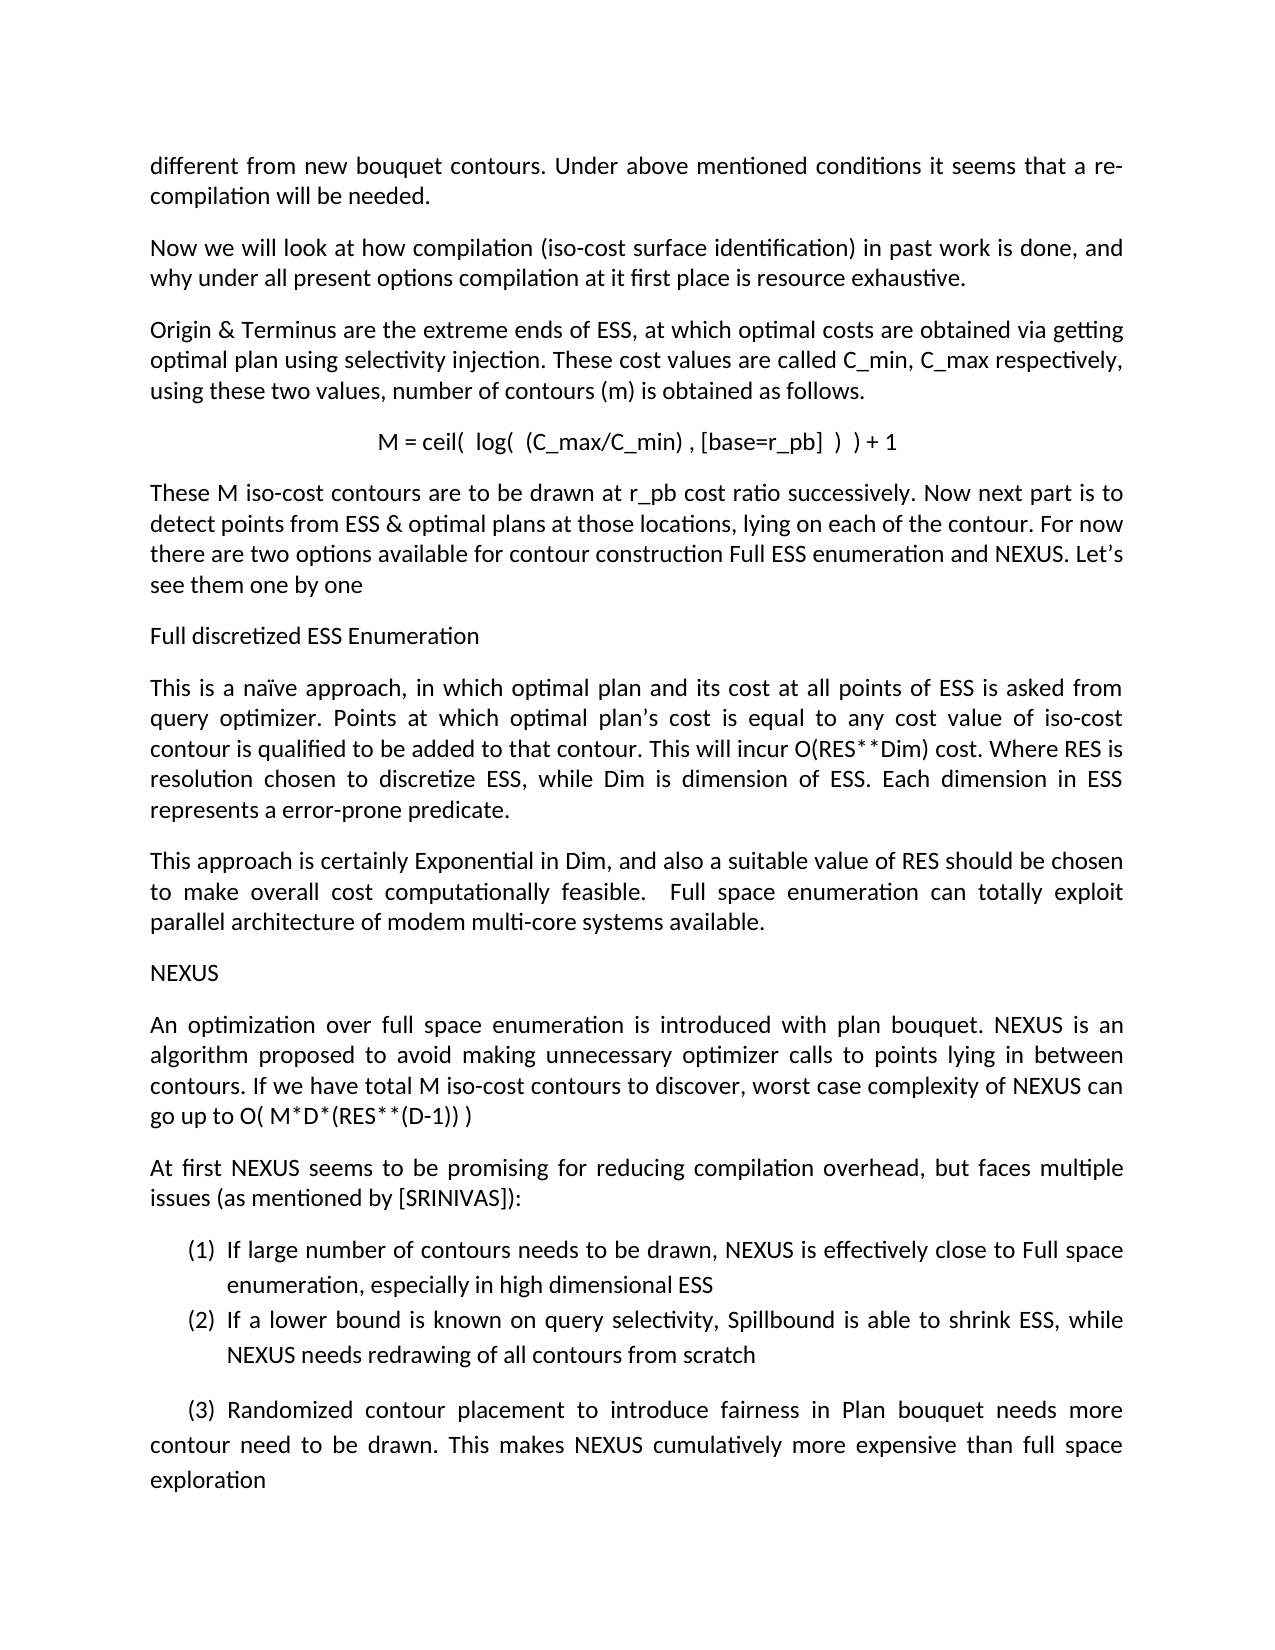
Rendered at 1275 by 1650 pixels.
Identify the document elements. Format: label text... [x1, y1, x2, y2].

text An optimization over full space enumeration is introduced with plan bouquet. NEXUS is an algorithm proposed to avoid making unnecessary optimizer calls to points lying in between contours. If we have total M iso-cost contours to discover, worst case complexity of NEXUS can go up to O( M*D*(RES**(D-1)) ) [150, 1009, 1125, 1131]
text At first NEXUS seems to be promising for reducing compilation overhead, but faces multiple issues (as mentioned by [SRINIVAS]): [150, 1152, 1125, 1213]
text This approach is certainly Exponential in Dim, and also a suitable value of RES should be chosen to make overall cost computationally feasible. Full space enumeration can totally exploit parallel architecture of modem multi-core systems available. [150, 845, 1125, 937]
text M = ceil( log( (C_max/C_min) , [base=r_pb] ) ) + 1 [150, 426, 1125, 457]
text Full discretized ESS Enumeration [150, 620, 1125, 651]
text Now we will look at how compilation (iso-cost surface identification) in past work is done, and why under all present options compilation at it first place is resource exhaustive. [150, 232, 1125, 293]
text Origin & Terminus are the extreme ends of ESS, at which optimal costs are obtained via getting optimal plan using selectivity injection. These cost values are called C_min, C_max respectively, using these two values, number of contours (m) is obtained as follows. [150, 314, 1125, 405]
text This is a naïve approach, in which optimal plan and its cost at all points of ESS is asked from query optimizer. Points at which optimal plan’s cost is equal to any cost value of iso-cost contour is qualified to be added to that contour. This will incur O(RES**Dim) cost. Where RES is resolution chosen to discretize ESS, while Dim is dimension of ESS. Each dimension in ESS represents a error-prone predicate. [150, 672, 1125, 824]
list If a lower bound is known on query selectivity, Spillbound is able to shrink ESS, while NEXUS needs redrawing of all contours from scratch [187, 1304, 1125, 1369]
list If large number of contours needs to be drawn, NEXUS is effectively close to Full space enumeration, especially in high dimensional ESS [187, 1234, 1125, 1299]
text These M iso-cost contours are to be drawn at r_pb cost ratio successively. Now next part is to detect points from ESS & optimal plans at those locations, lying on each of the contour. For now there are two options available for contour construction Full ESS enumeration and NEXUS. Let’s see them one by one [150, 477, 1125, 599]
text NEXUS [150, 958, 1125, 988]
